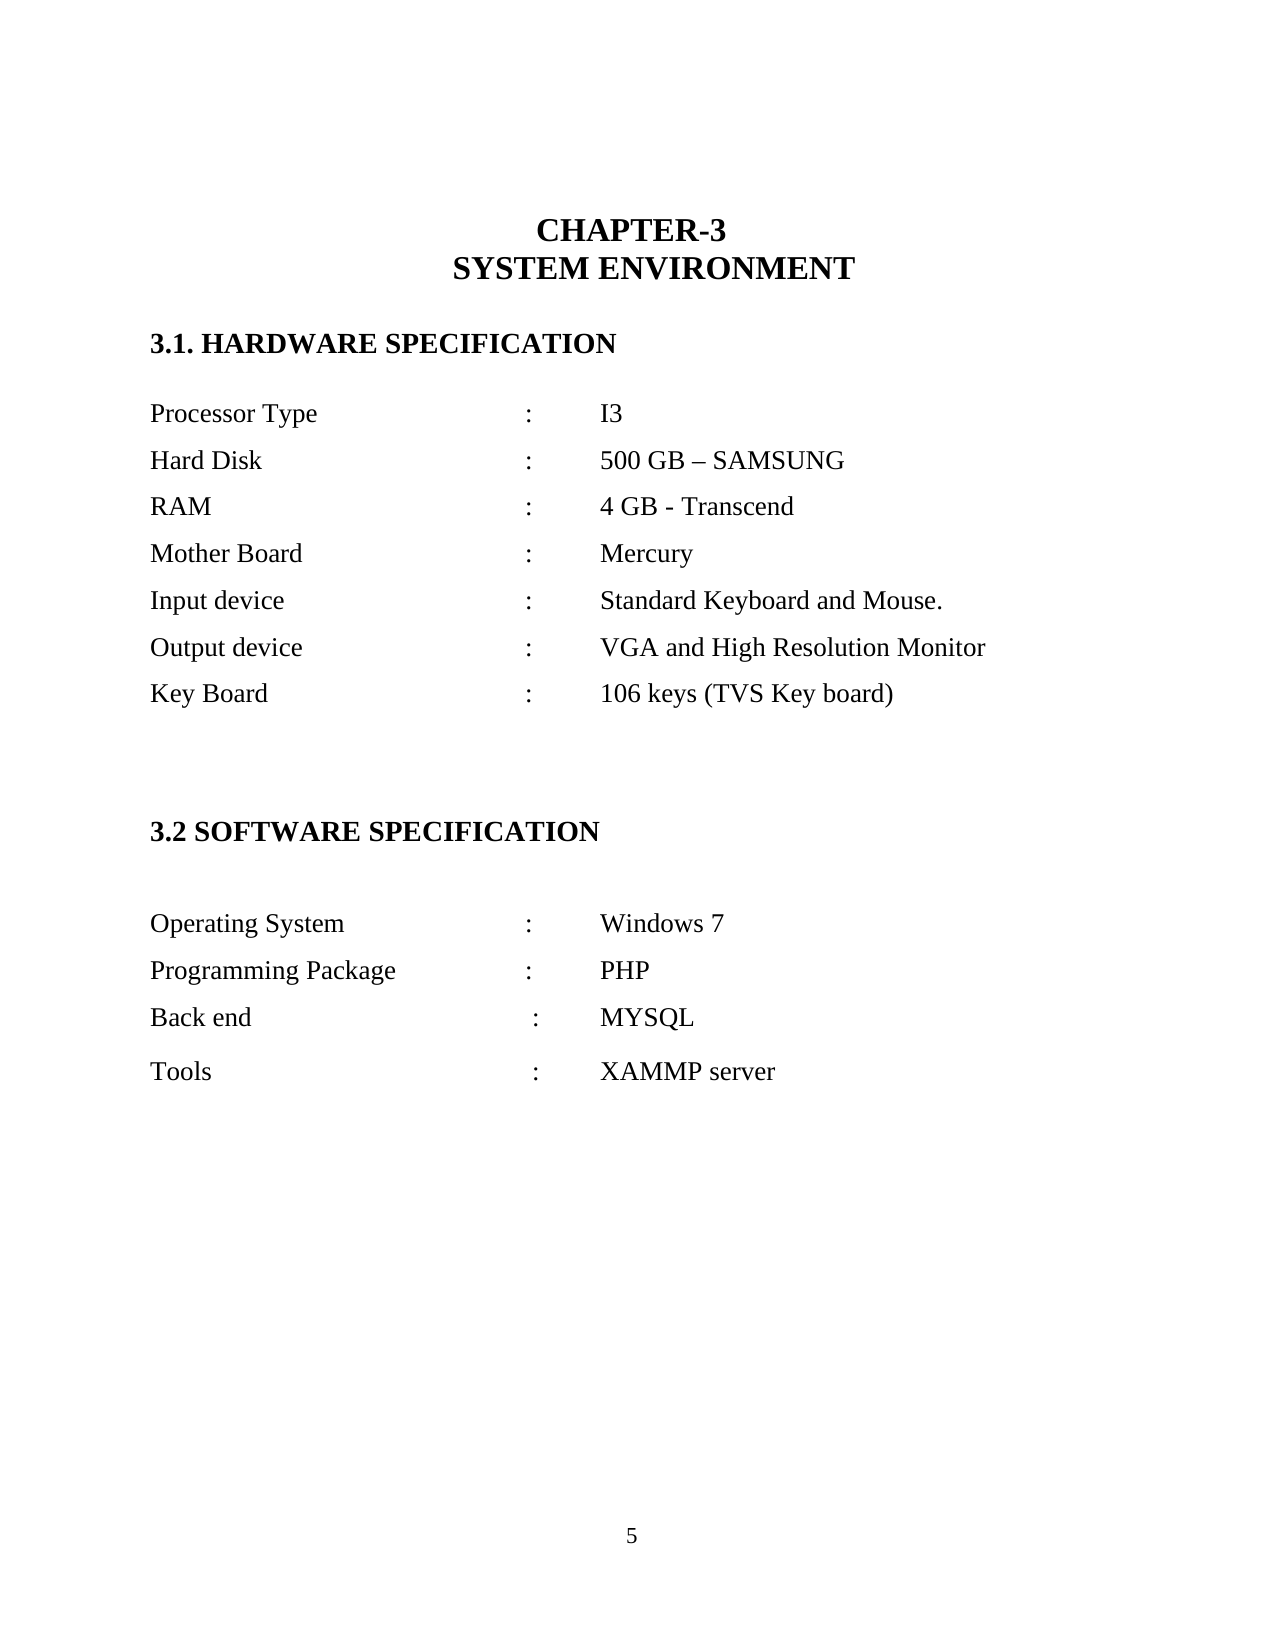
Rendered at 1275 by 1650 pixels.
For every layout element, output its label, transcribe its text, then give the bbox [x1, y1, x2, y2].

text Output device : VGA and High Resolution Monitor [150, 631, 1192, 662]
text Key Board : 106 keys (TVS Key board) [150, 677, 1192, 709]
text Input device : Standard Keyboard and Mouse. [150, 584, 1192, 615]
text Programming Package : PHP [150, 954, 1192, 985]
text Hard Disk : 500 GB – SAMSUNG [150, 444, 1192, 475]
text Back end : MYSQL [150, 1001, 1192, 1032]
subtitle CHAPTER-3 [452, 210, 1192, 248]
text RAM : 4 GB - Transcend [150, 490, 1192, 522]
subtitle SOFTWARE SPECIFICATION [150, 814, 1192, 848]
text Operating System : Windows 7 [150, 907, 1192, 939]
subtitle SYSTEM ENVIRONMENT [452, 248, 1192, 287]
text Processor Type : I3 [150, 397, 1192, 428]
subtitle 3.1. HARDWARE SPECIFICATION [150, 326, 1192, 360]
text Mother Board : Mercury [150, 537, 1192, 568]
text Tools : XAMMP server [150, 1054, 1192, 1086]
